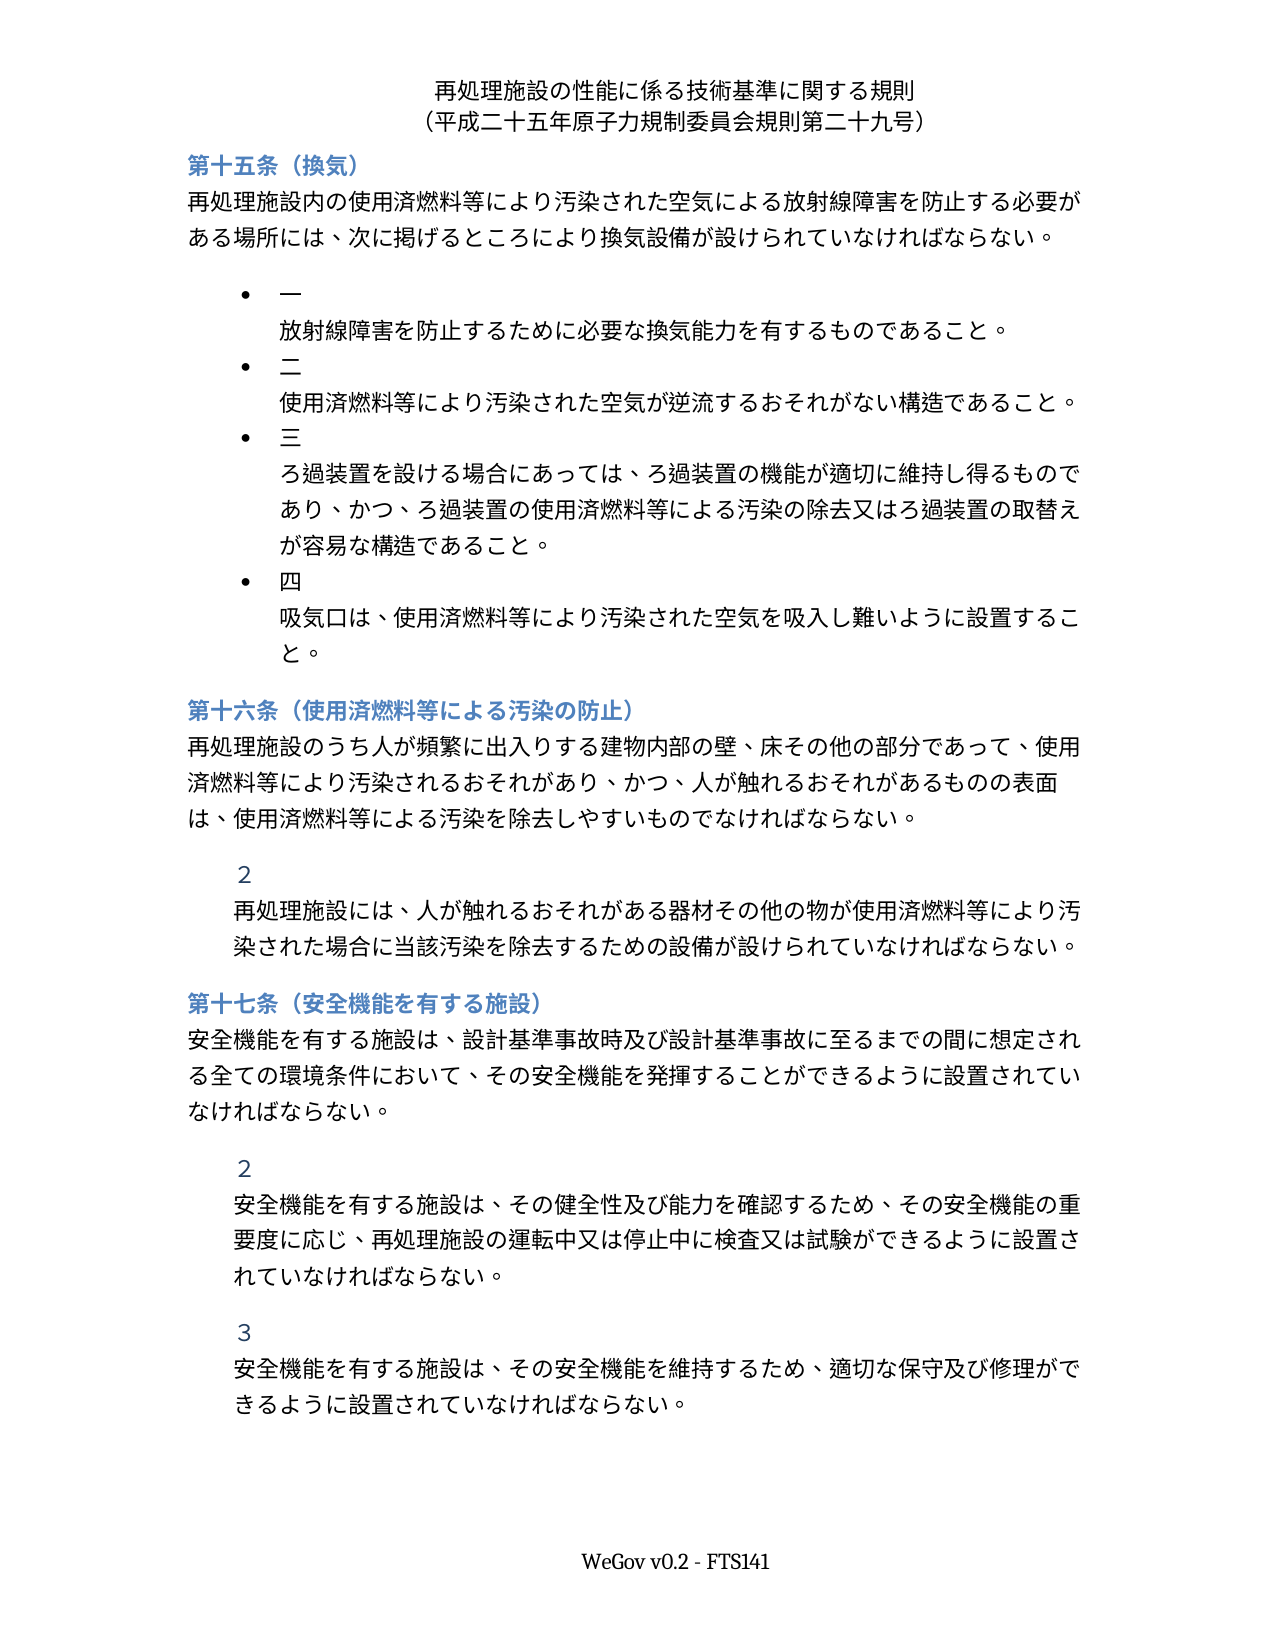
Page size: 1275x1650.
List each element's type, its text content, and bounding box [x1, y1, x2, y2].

subtitle 第十五条（換気） [187, 150, 1087, 181]
text 再処理施設内の使用済燃料等により汚染された空気による放射線障害を防止する必要がある場所には、次に掲げるところにより換気設備が設けられていなければならない。 [187, 186, 1087, 253]
subtitle 第十七条（安全機能を有する施設） [187, 988, 1087, 1019]
text 再処理施設には、人が触れるおそれがある器材その他の物が使用済燃料等により汚染された場合に当該汚染を除去するための設備が設けられていなければならない。 [233, 895, 1087, 962]
list 一 放射線障害を防止するために必要な換気能力を有するものであること。 [242, 279, 1087, 346]
text 安全機能を有する施設は、その健全性及び能力を確認するため、その安全機能の重要度に応じ、再処理施設の運転中又は停止中に検査又は試験ができるように設置されていなければならない。 [233, 1188, 1087, 1292]
text 再処理施設のうち人が頻繁に出入りする建物内部の壁、床その他の部分であって、使用済燃料等により汚染されるおそれがあり、かつ、人が触れるおそれがあるものの表面は、使用済燃料等による汚染を除去しやすいものでなければならない。 [187, 731, 1087, 834]
list 四 吸気口は、使用済燃料等により汚染された空気を吸入し難いように設置すること。 [242, 566, 1087, 669]
subtitle 第十六条（使用済燃料等による汚染の防止） [187, 695, 1087, 726]
subtitle ２ [233, 1153, 1087, 1184]
list 二 使用済燃料等により汚染された空気が逆流するおそれがない構造であること。 [242, 351, 1087, 418]
subtitle ３ [233, 1317, 1087, 1348]
subtitle ２ [233, 859, 1087, 891]
text 安全機能を有する施設は、その安全機能を維持するため、適切な保守及び修理ができるように設置されていなければならない。 [233, 1353, 1087, 1420]
list 三 ろ過装置を設ける場合にあっては、ろ過装置の機能が適切に維持し得るものであり、かつ、ろ過装置の使用済燃料等による汚染の除去又はろ過装置の取替えが容易な構造であること。 [242, 422, 1087, 561]
text 安全機能を有する施設は、設計基準事故時及び設計基準事故に至るまでの間に想定される全ての環境条件において、その安全機能を発揮することができるように設置されていなければならない。 [187, 1024, 1087, 1127]
